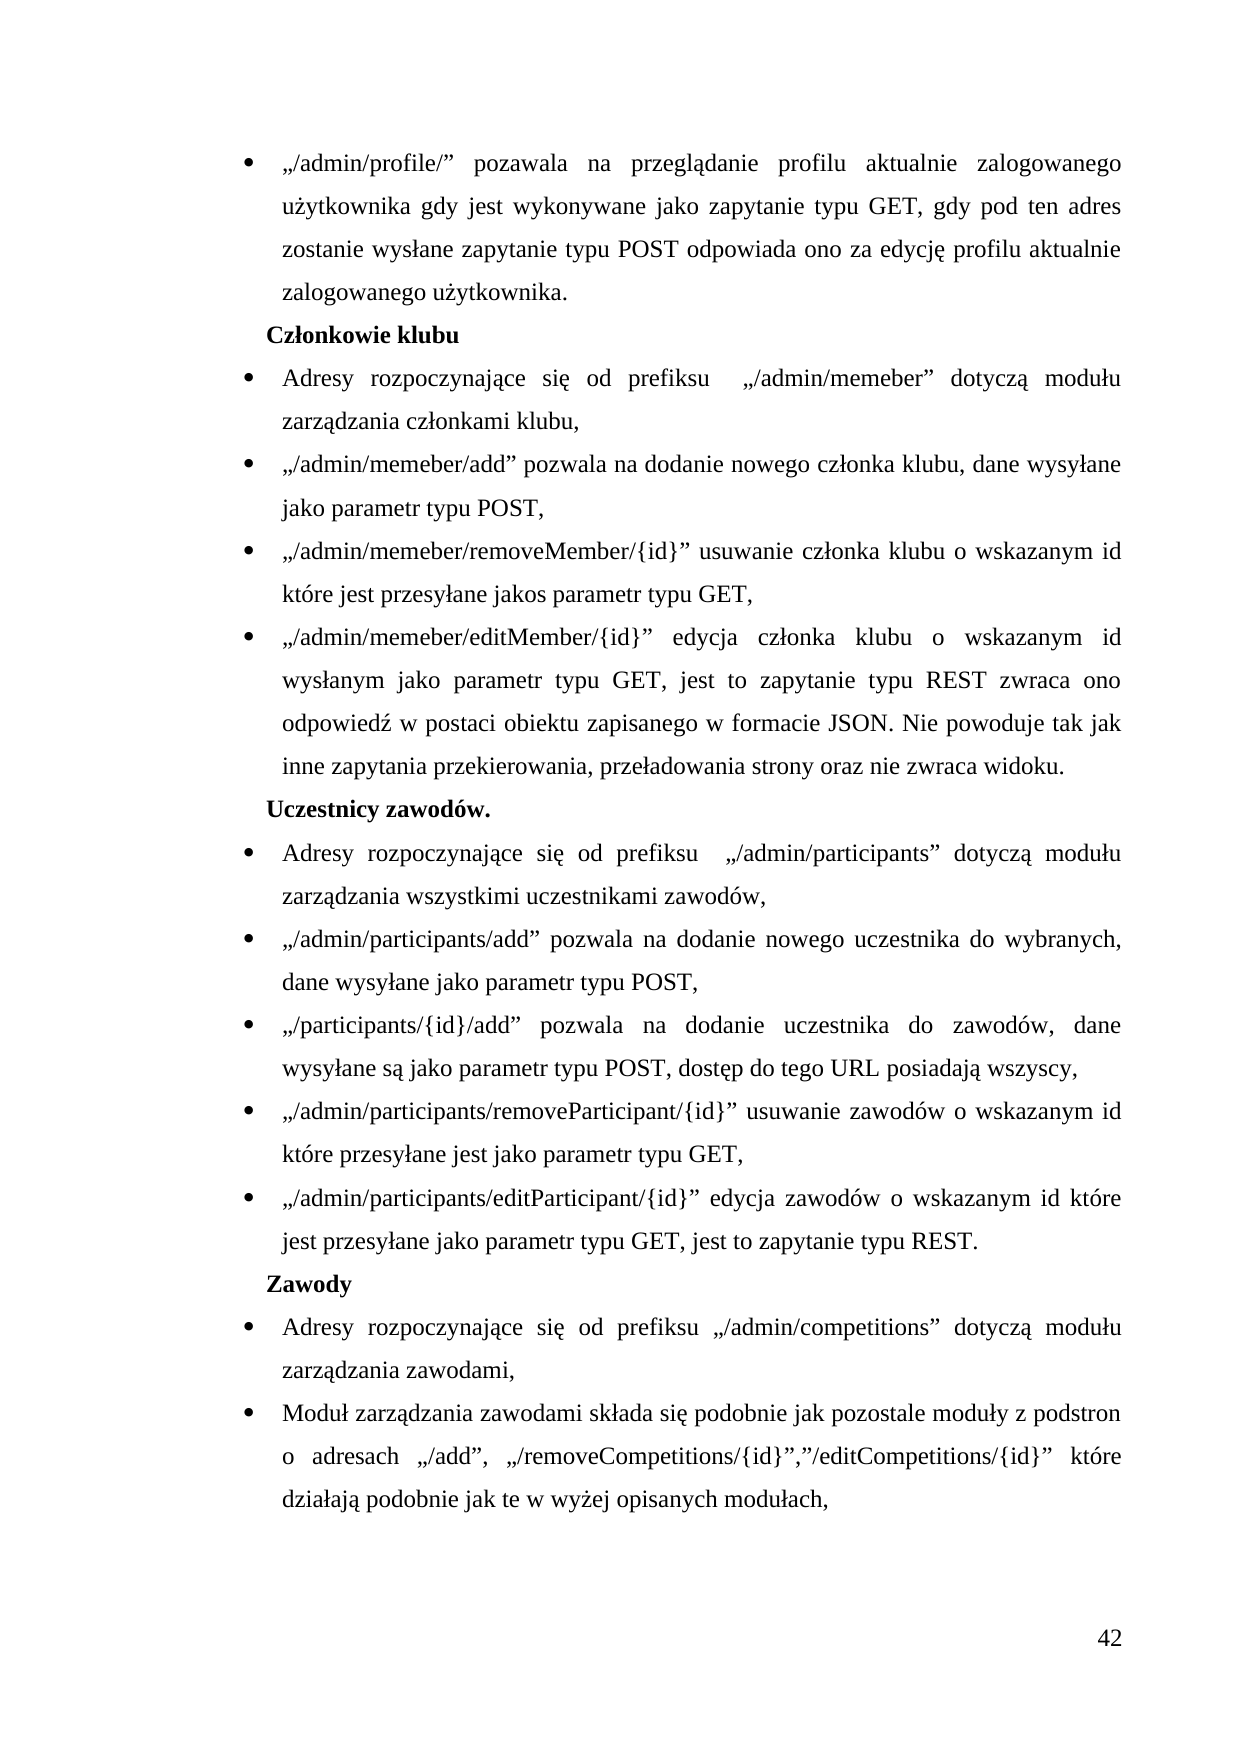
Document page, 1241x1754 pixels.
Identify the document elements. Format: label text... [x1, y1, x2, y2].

list „/admin/memeber/add” pozwala na dodanie nowego członka klubu, dane wysyłane jako parametr typu POST, [244, 449, 1122, 521]
list „/participants/{id}/add” pozwala na dodanie uczestnika do zawodów, dane wysyłane są jako parametr typu POST, dostęp do tego URL posiadają wszyscy, [244, 1010, 1122, 1082]
list Adresy rozpoczynające się od prefiksu „/admin/competitions” dotyczą modułu zarządzania zawodami, [244, 1312, 1122, 1384]
list Adresy rozpoczynające się od prefiksu „/admin/participants” dotyczą modułu zarządzania wszystkimi uczestnikami zawodów, [244, 838, 1122, 909]
list „/admin/participants/editParticipant/{id}” edycja zawodów o wskazanym id które jest przesyłane jako parametr typu GET, jest to zapytanie typu REST. [244, 1183, 1122, 1254]
list Adresy rozpoczynające się od prefiksu „/admin/memeber” dotyczą modułu zarządzania członkami klubu, [244, 363, 1122, 435]
list „/admin/memeber/removeMember/{id}” usuwanie członka klubu o wskazanym id które jest przesyłane jakos parametr typu GET, [244, 536, 1122, 608]
list Moduł zarządzania zawodami składa się podobnie jak pozostale moduły z podstron o adresach „/add”, „/removeCompetitions/{id}”,”/editCompetitions/{id}” które działają podobnie jak te w wyżej opisanych modułach, [244, 1398, 1122, 1513]
list „/admin/profile/” pozawala na przeglądanie profilu aktualnie zalogowanego użytkownika gdy jest wykonywane jako zapytanie typu GET, gdy pod ten adres zostanie wysłane zapytanie typu POST odpowiada ono za edycję profilu aktualnie zalogowanego użytkownika. [244, 148, 1122, 306]
text Zawody [207, 1269, 1122, 1298]
list „/admin/participants/add” pozwala na dodanie nowego uczestnika do wybranych, dane wysyłane jako parametr typu POST, [244, 924, 1122, 996]
list „/admin/memeber/editMember/{id}” edycja członka klubu o wskazanym id wysłanym jako parametr typu GET, jest to zapytanie typu REST zwraca ono odpowiedź w postaci obiektu zapisanego w formacie JSON. Nie powoduje tak jak inne zapytania przekierowania, przeładowania strony oraz nie zwraca widoku. [244, 622, 1122, 780]
text Członkowie klubu [207, 320, 1122, 349]
text Uczestnicy zawodów. [207, 794, 1122, 823]
list „/admin/participants/removeParticipant/{id}” usuwanie zawodów o wskazanym id które przesyłane jest jako parametr typu GET, [244, 1096, 1122, 1168]
